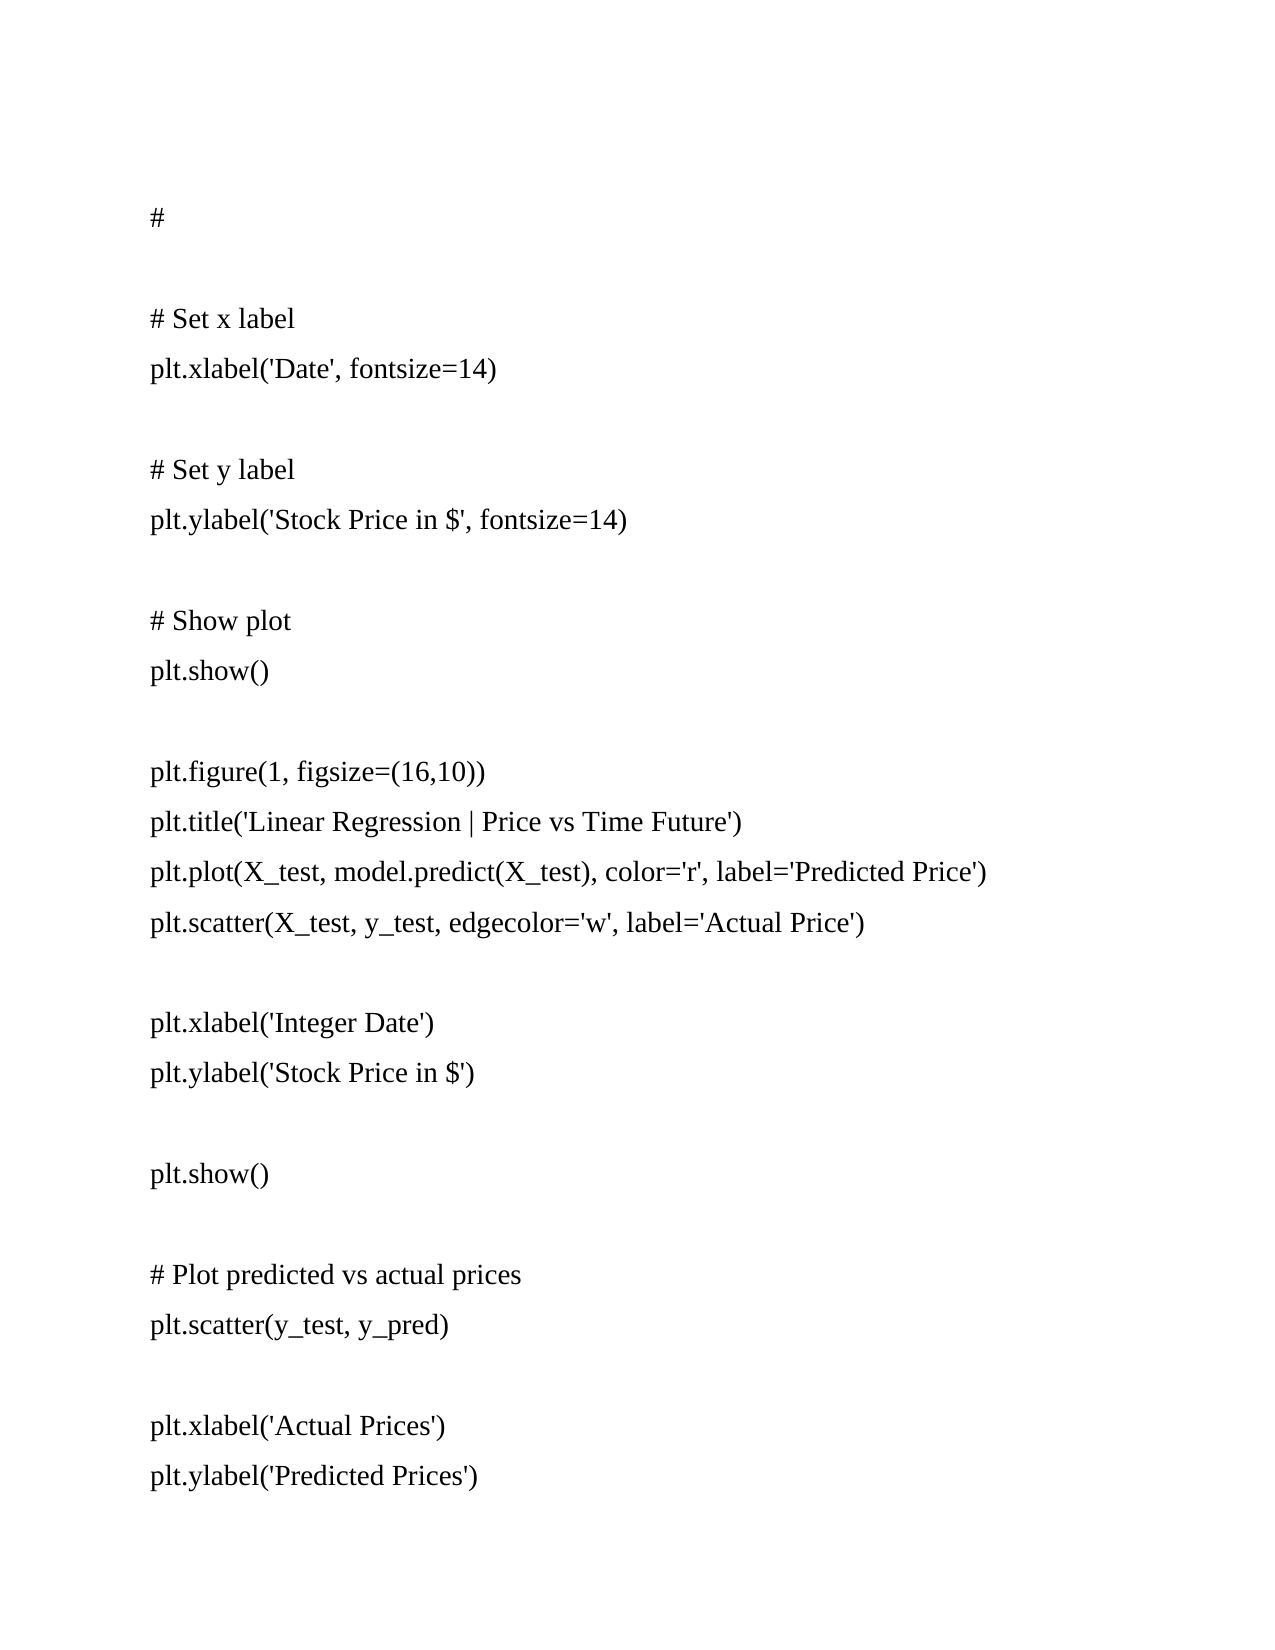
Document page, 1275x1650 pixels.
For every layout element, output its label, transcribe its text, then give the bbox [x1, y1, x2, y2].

text plt.show() [150, 653, 1125, 687]
text plt.ylabel('Stock Price in $', fontsize=14) [150, 502, 1125, 536]
text plt.plot(X_test, model.predict(X_test), color='r', label='Predicted Price') [150, 854, 1125, 888]
text # [150, 200, 1125, 234]
text plt.xlabel('Date', fontsize=14) [150, 351, 1125, 385]
text plt.show() [150, 1156, 1125, 1190]
text plt.scatter(y_test, y_pred) [150, 1307, 1125, 1341]
text plt.figure(1, figsize=(16,10)) [150, 754, 1125, 787]
text # Show plot [150, 603, 1125, 636]
text # Plot predicted vs actual prices [150, 1257, 1125, 1290]
text plt.ylabel('Predicted Prices') [150, 1458, 1125, 1492]
text plt.title('Linear Regression | Price vs Time Future') [150, 804, 1125, 838]
text # Set y label [150, 452, 1125, 485]
text # Set x label [150, 301, 1125, 334]
text plt.ylabel('Stock Price in $') [150, 1056, 1125, 1089]
text plt.xlabel('Actual Prices') [150, 1408, 1125, 1441]
text plt.xlabel('Integer Date') [150, 1005, 1125, 1039]
text plt.scatter(X_test, y_test, edgecolor='w', label='Actual Price') [150, 905, 1125, 938]
